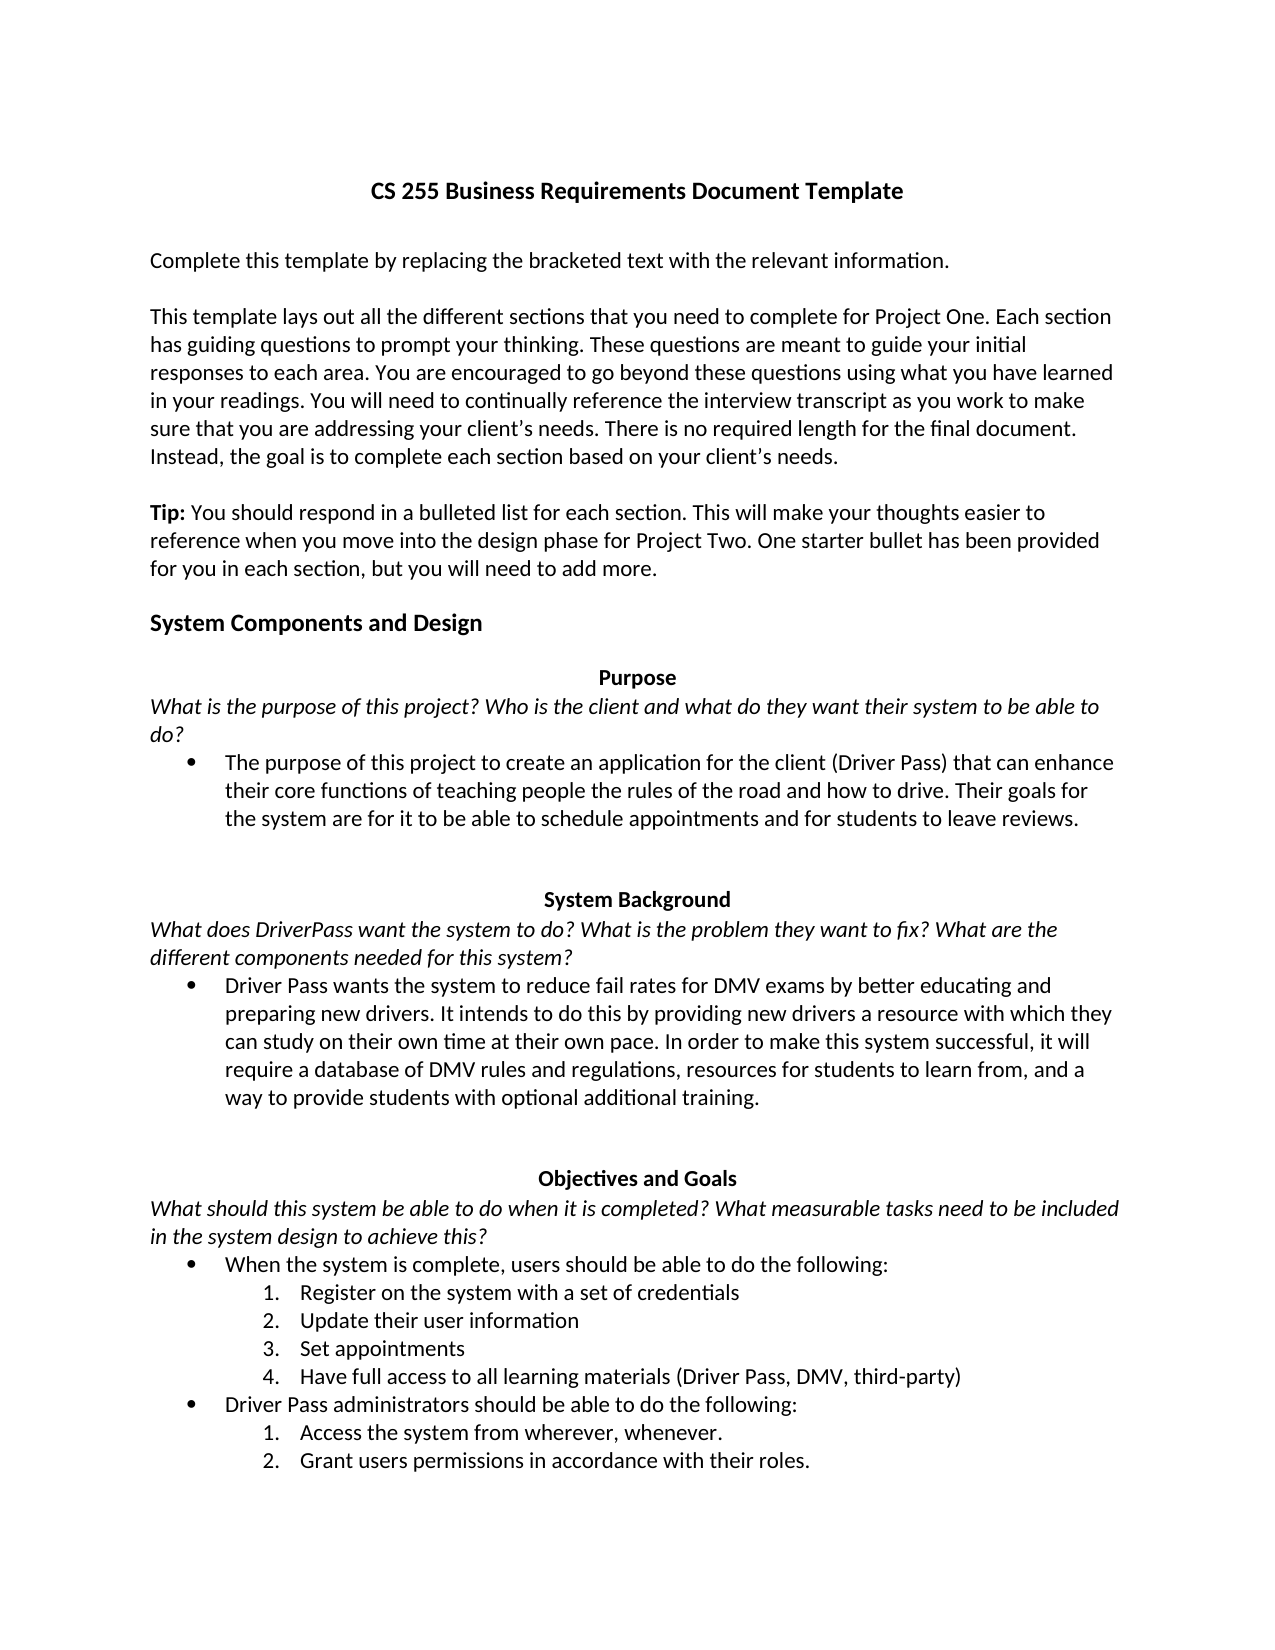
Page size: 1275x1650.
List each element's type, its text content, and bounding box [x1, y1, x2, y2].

list When the system is complete, users should be able to do the following: [187, 1250, 1125, 1278]
list Update their user information [262, 1306, 1125, 1334]
text What is the purpose of this project? Who is the client and what do they want their system to be able to do? [150, 692, 1125, 748]
list Set appointments [262, 1334, 1125, 1362]
text Complete this template by replacing the bracketed text with the relevant information. [150, 246, 1125, 274]
subtitle CS 255 Business Requirements Document Template [150, 175, 1125, 206]
list Grant users permissions in accordance with their roles. [262, 1446, 1125, 1474]
subtitle System Components and Design [150, 607, 1125, 638]
text This template lays out all the different sections that you need to complete for Project One. Each section has guiding questions to prompt your thinking. These questions are meant to guide your initial responses to each area. You are encouraged to go beyond these questions using what you have learned in your readings. You will need to continually reference the interview transcript as you work to make sure that you are addressing your client’s needs. There is no required length for the final document. Instead, the goal is to complete each section based on your client’s needs. [150, 302, 1125, 470]
list Register on the system with a set of credentials [262, 1278, 1125, 1306]
list Driver Pass administrators should be able to do the following: [187, 1390, 1125, 1418]
subtitle Purpose [150, 663, 1125, 691]
list The purpose of this project to create an application for the client (Driver Pass) that can enhance their core functions of teaching people the rules of the road and how to drive. Their goals for the system are for it to be able to schedule appointments and for students to leave reviews. [187, 748, 1125, 833]
list Driver Pass wants the system to reduce fail rates for DMV exams by better educating and preparing new drivers. It intends to do this by providing new drivers a resource with which they can study on their own time at their own pace. In order to make this system successful, it will require a database of DMV rules and regulations, resources for students to learn from, and a way to provide students with optional additional training. [187, 971, 1125, 1111]
list Access the system from wherever, whenever. [262, 1418, 1125, 1446]
subtitle Objectives and Goals [150, 1164, 1125, 1192]
text Tip: You should respond in a bulleted list for each section. This will make your thoughts easier to reference when you move into the design phase for Project Two. One starter bullet has been provided for you in each section, but you will need to add more. [150, 498, 1125, 582]
subtitle System Background [150, 886, 1125, 914]
list Have full access to all learning materials (Driver Pass, DMV, third-party) [262, 1362, 1125, 1390]
text What does DriverPass want the system to do? What is the problem they want to fix? What are the different components needed for this system? [150, 915, 1125, 971]
text What should this system be able to do when it is completed? What measurable tasks need to be included in the system design to achieve this? [150, 1194, 1125, 1250]
